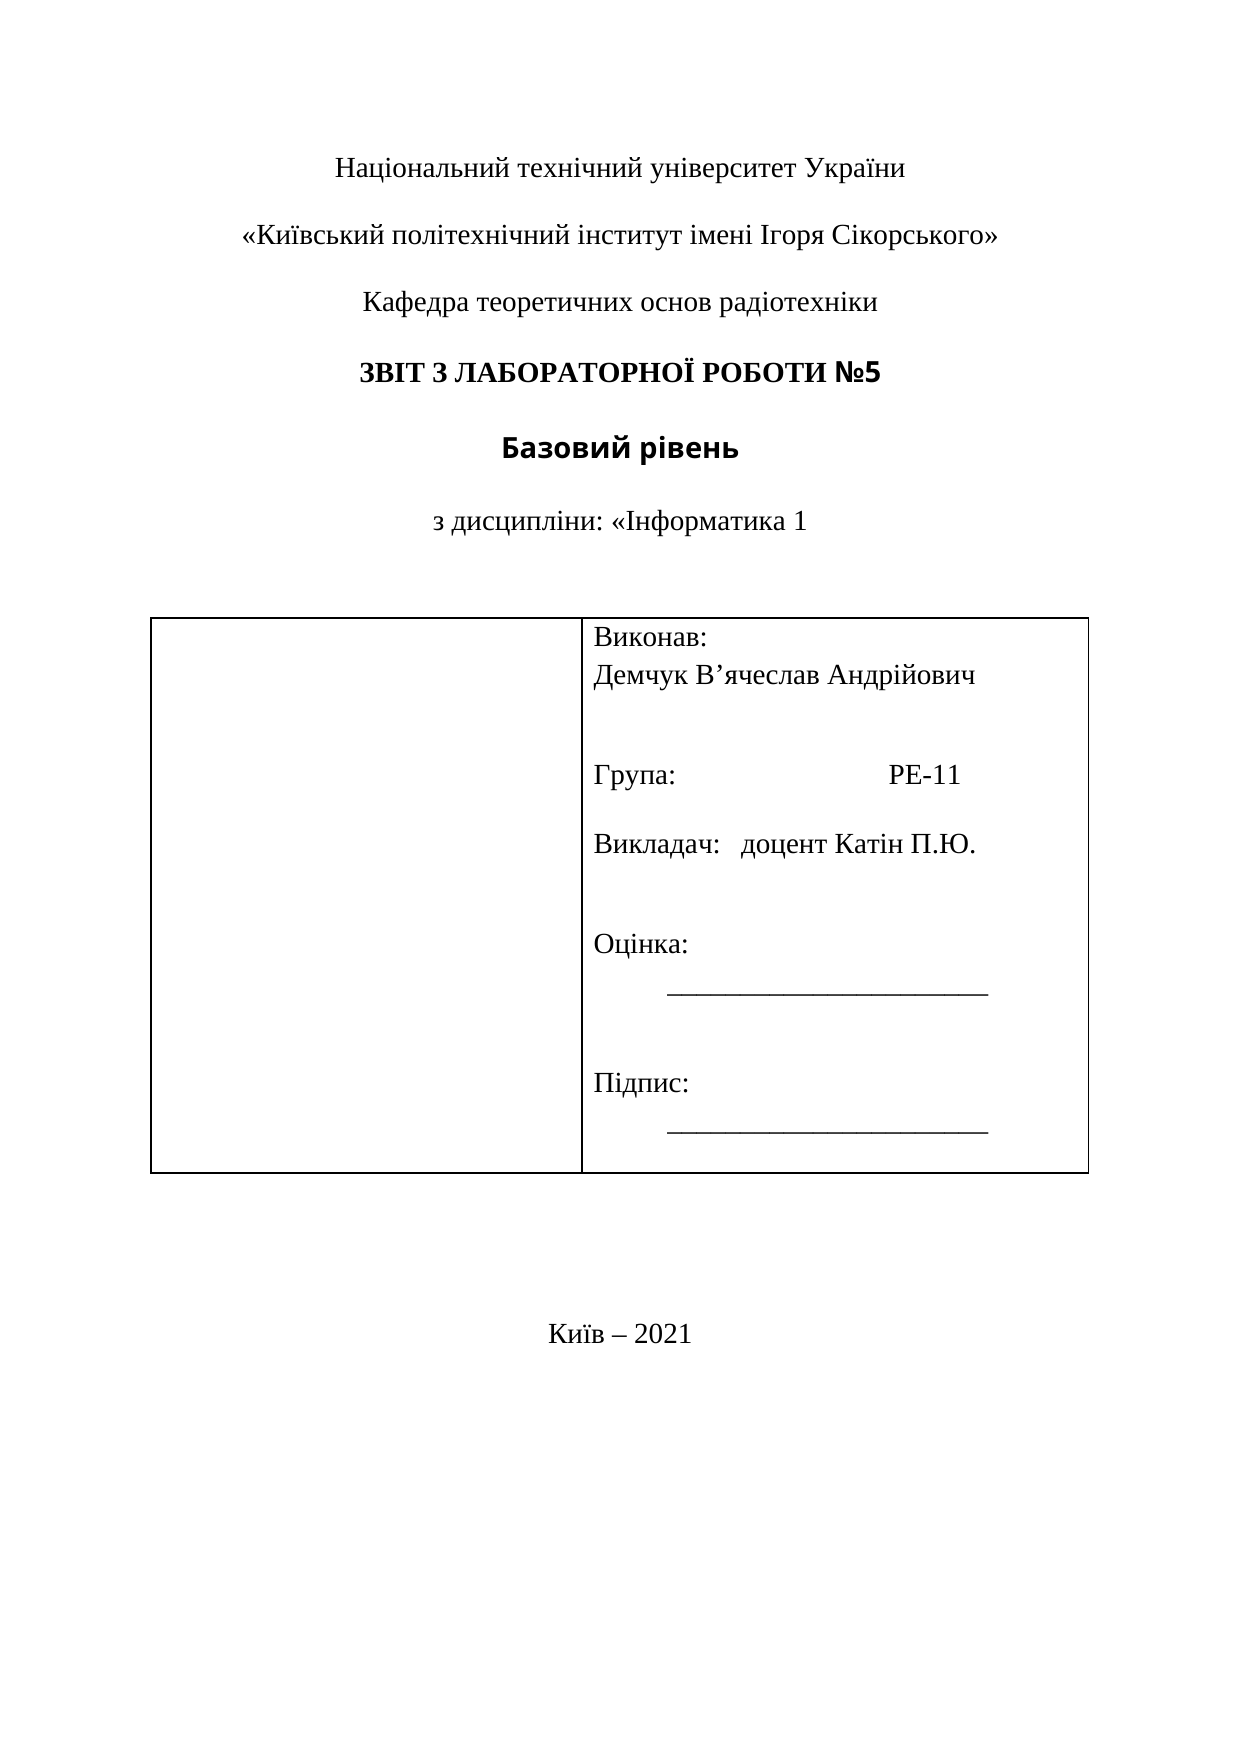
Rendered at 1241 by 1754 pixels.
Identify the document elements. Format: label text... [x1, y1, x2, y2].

text ЗВІТ З ЛАБОРАТОРНОЇ РОБОТИ №5 [150, 351, 1090, 391]
text Кафедра теоретичних основ радіотехніки [150, 284, 1090, 317]
text «Київський політехнічний інститут імені Ігоря Сікорського» [150, 217, 1090, 251]
text Базовий рівень [150, 427, 1090, 467]
text з дисципліни: «Інформатика 1 [150, 503, 1090, 537]
text Національний технічний університет України [150, 150, 1090, 183]
table_header [152, 619, 581, 1172]
text Київ – 2021 [150, 1316, 1090, 1350]
table_header Виконав: Демчук В’ячеслав Андрійович Група: РЕ-11 Викладач: доцент Катін П.Ю. Оцінка: ______________________ Підпис: ______________________ [583, 619, 1088, 1172]
